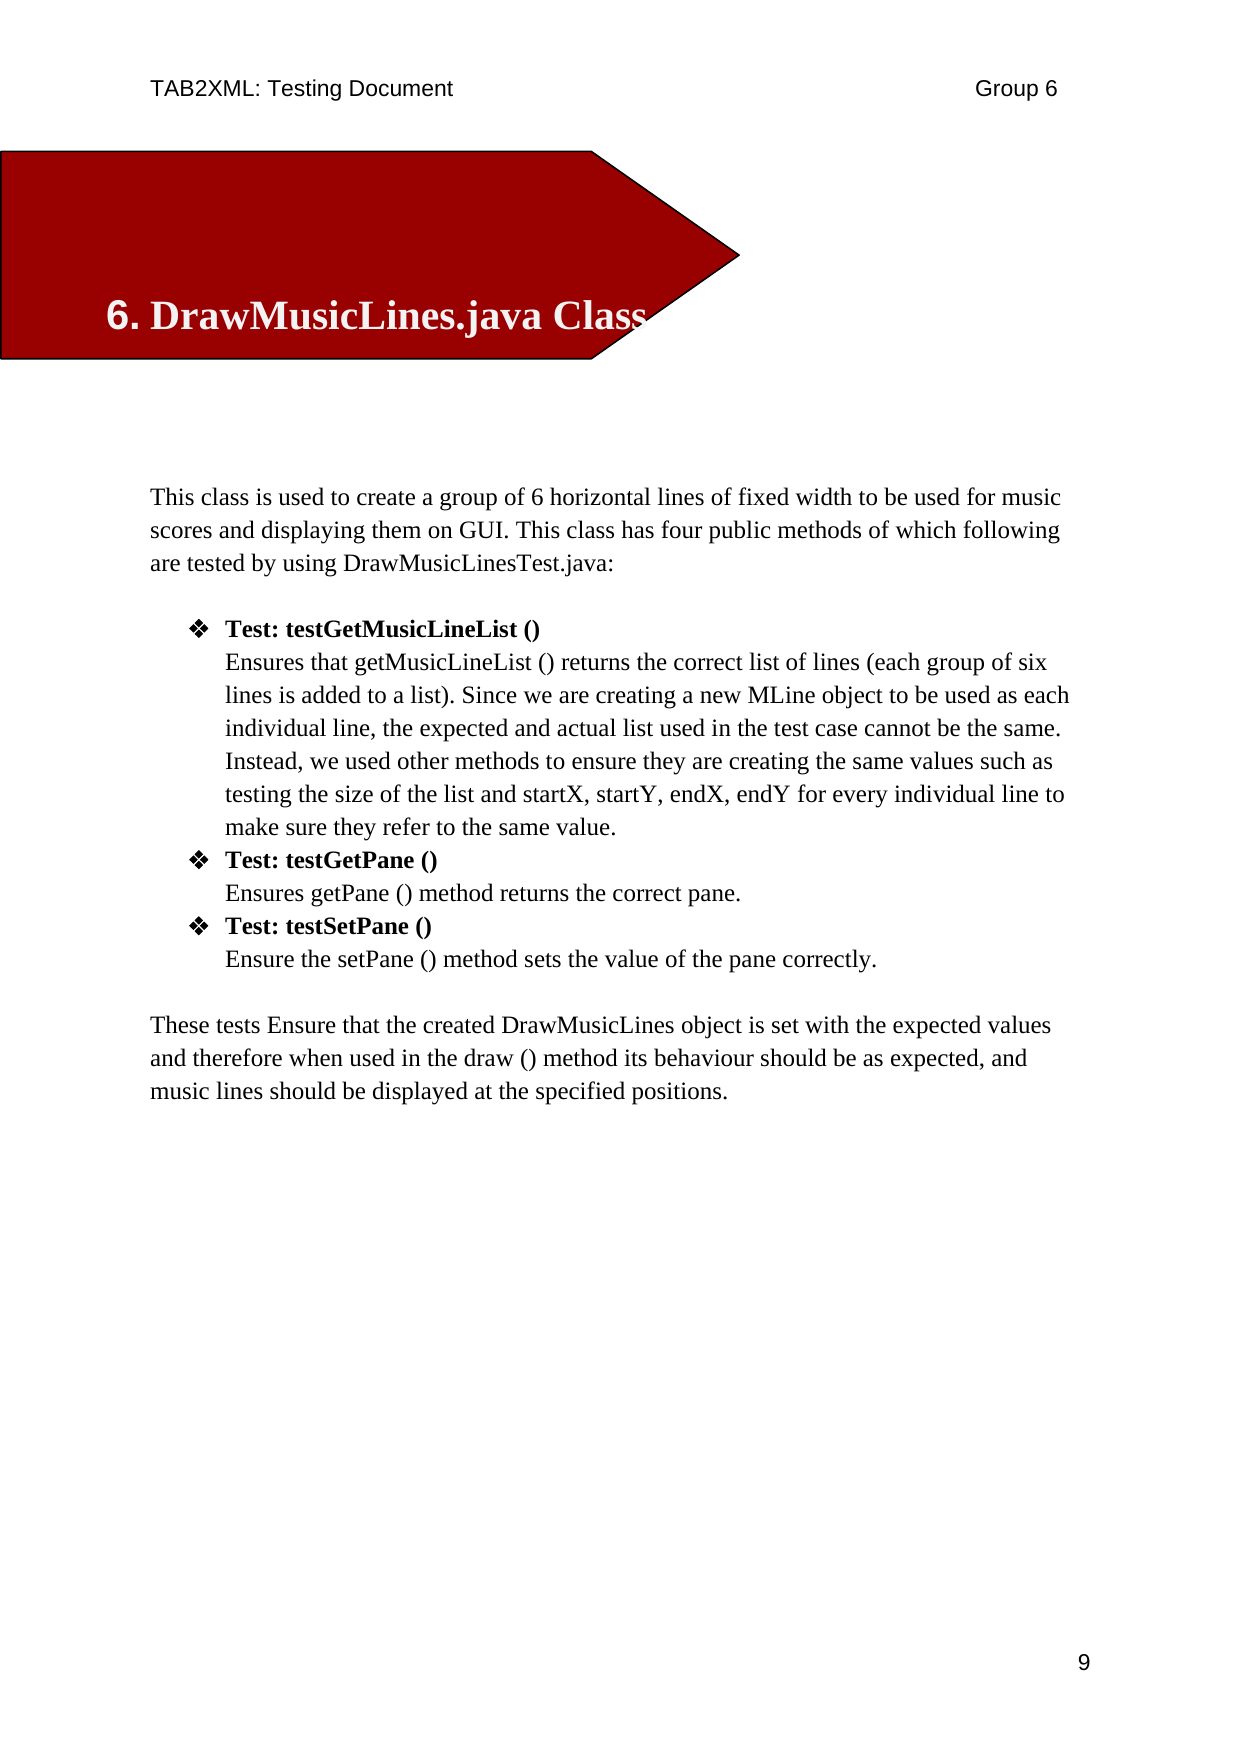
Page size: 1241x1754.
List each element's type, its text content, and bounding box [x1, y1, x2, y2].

text These tests Ensure that the created DrawMusicLines object is set with the expected values and therefore when used in the draw () method its behaviour should be as expected, and music lines should be displayed at the specified positions. [150, 1010, 1090, 1105]
text This class is used to create a group of 6 horizontal lines of fixed width to be used for music scores and displaying them on GUI. This class has four public methods of which following are tested by using DrawMusicLinesTest.java: [150, 482, 1090, 577]
list Ensures that getMusicLineList () returns the correct list of lines (each group of six lines is added to a list). Since we are creating a new MLine object to be used as each individual line, the expected and actual list used in the test case cannot be the same. Instead, we used other methods to ensure they are creating the same values such as testing the size of the list and startX, startY, endX, endY for every individual line to make sure they refer to the same value. [225, 647, 1090, 841]
list Test: testGetPane () [187, 845, 1090, 874]
list Ensures getPane () method returns the correct pane. [225, 878, 1090, 907]
list Test: testGetMusicLineList () [187, 614, 1090, 643]
list Test: testSetPane () [187, 911, 1090, 940]
list Ensure the setPane () method sets the value of the pane correctly. [225, 944, 1090, 973]
subtitle DrawMusicLines.java Class [91, 291, 1090, 339]
